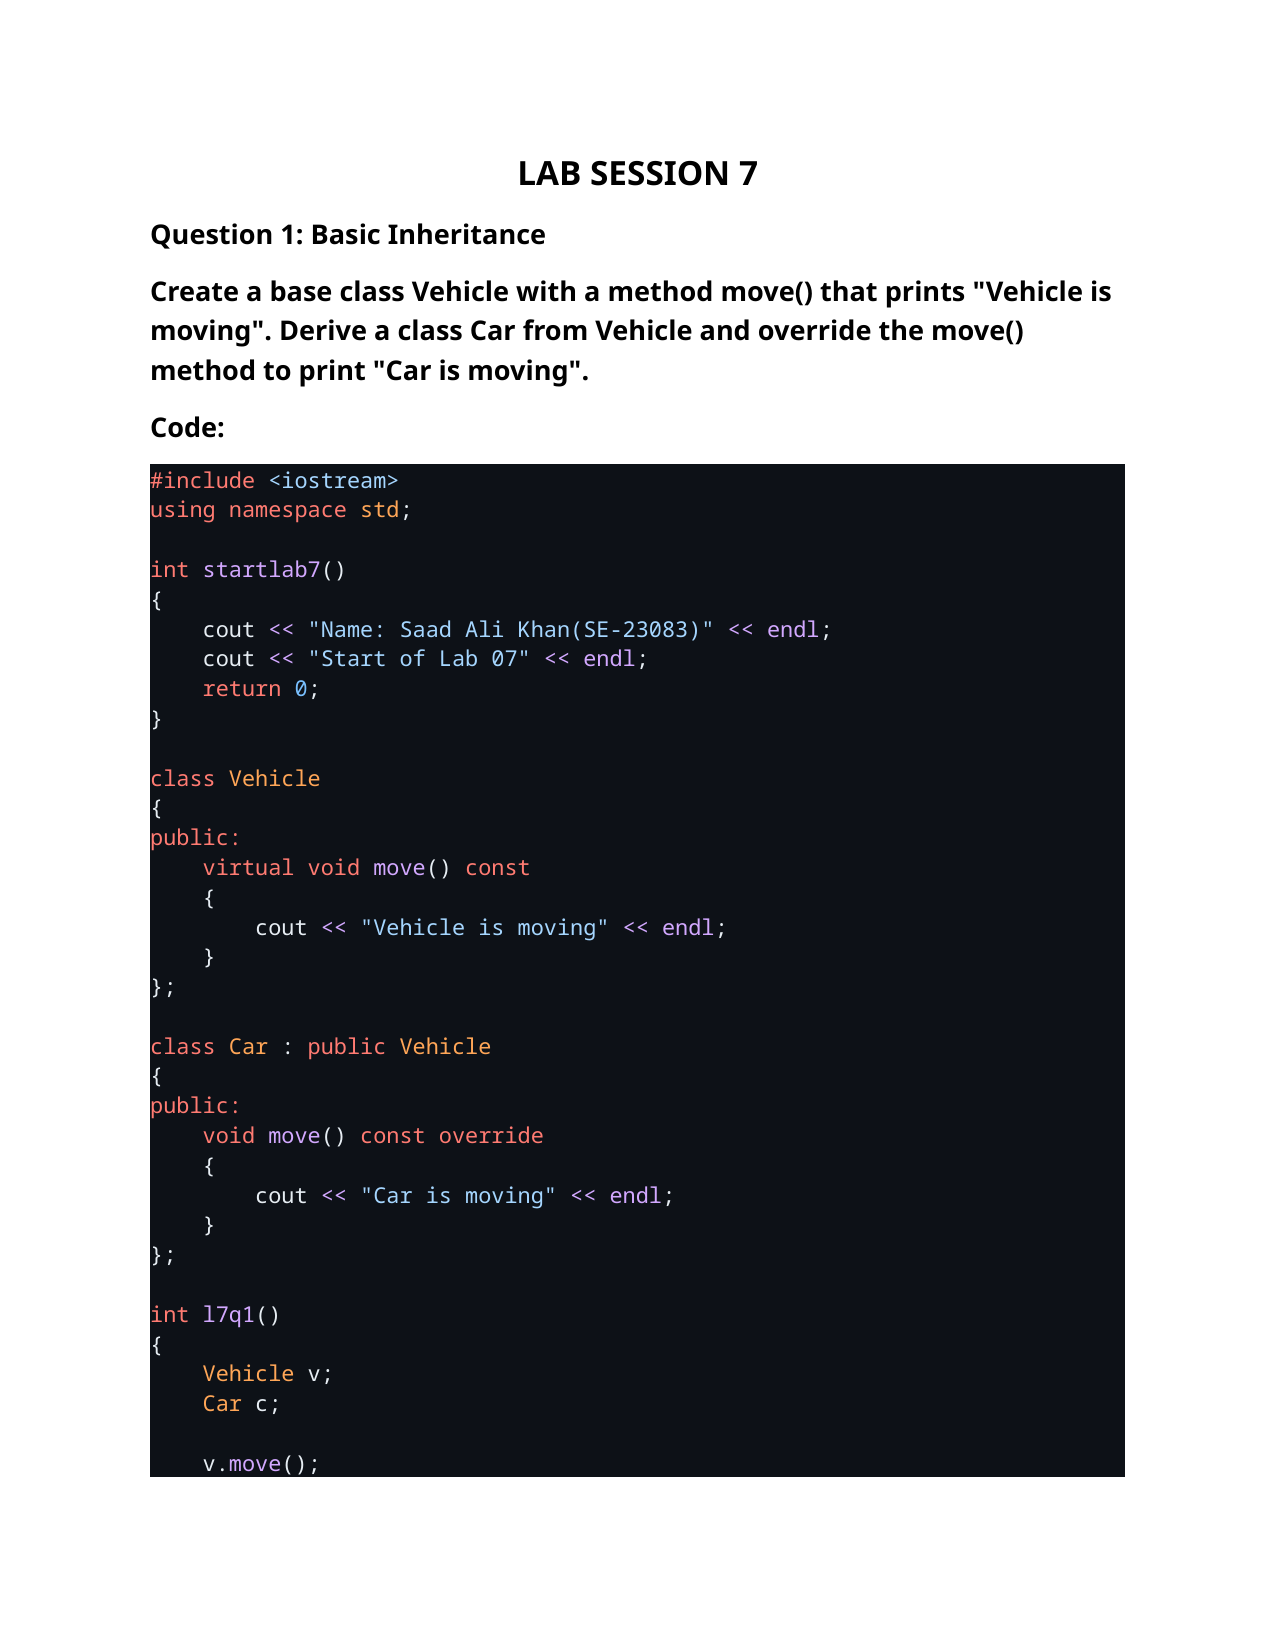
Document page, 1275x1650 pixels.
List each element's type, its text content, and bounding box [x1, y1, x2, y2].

text using namespace std; [150, 494, 1125, 524]
text v.move(); [150, 1448, 1125, 1477]
text return 0; [150, 673, 1125, 703]
text { [150, 1060, 1125, 1090]
text class Car : public Vehicle [150, 1031, 1125, 1060]
text { [150, 1150, 1125, 1179]
text public: [150, 1090, 1125, 1120]
text int startlab7() [150, 554, 1125, 584]
text { [150, 792, 1125, 822]
text }; [150, 971, 1125, 1001]
text cout << "Start of Lab 07" << endl; [150, 643, 1125, 673]
text cout << "Name: Saad Ali Khan(SE-23083)" << endl; [150, 613, 1125, 643]
text Create a base class Vehicle with a method move() that prints "Vehicle is moving". Derive a class Car from Vehicle and override the move() method to print "Car is moving". [150, 272, 1125, 388]
text public: [150, 822, 1125, 852]
text LAB SESSION 7 [150, 150, 1125, 195]
text virtual void move() const [150, 852, 1125, 882]
text { [150, 584, 1125, 613]
text Vehicle v; [150, 1358, 1125, 1388]
text class Vehicle [150, 762, 1125, 792]
text { [150, 882, 1125, 911]
text cout << "Car is moving" << endl; [150, 1179, 1125, 1209]
text { [150, 1328, 1125, 1358]
text #include <iostream> [150, 464, 1125, 494]
text } [150, 703, 1125, 733]
text void move() const override [150, 1120, 1125, 1150]
text }; [150, 1239, 1125, 1269]
text Code: [150, 408, 1125, 445]
text cout << "Vehicle is moving" << endl; [150, 911, 1125, 941]
text Question 1: Basic Inheritance [150, 216, 1125, 252]
text } [150, 1209, 1125, 1239]
text } [150, 941, 1125, 971]
text int l7q1() [150, 1299, 1125, 1328]
text Car c; [150, 1388, 1125, 1418]
